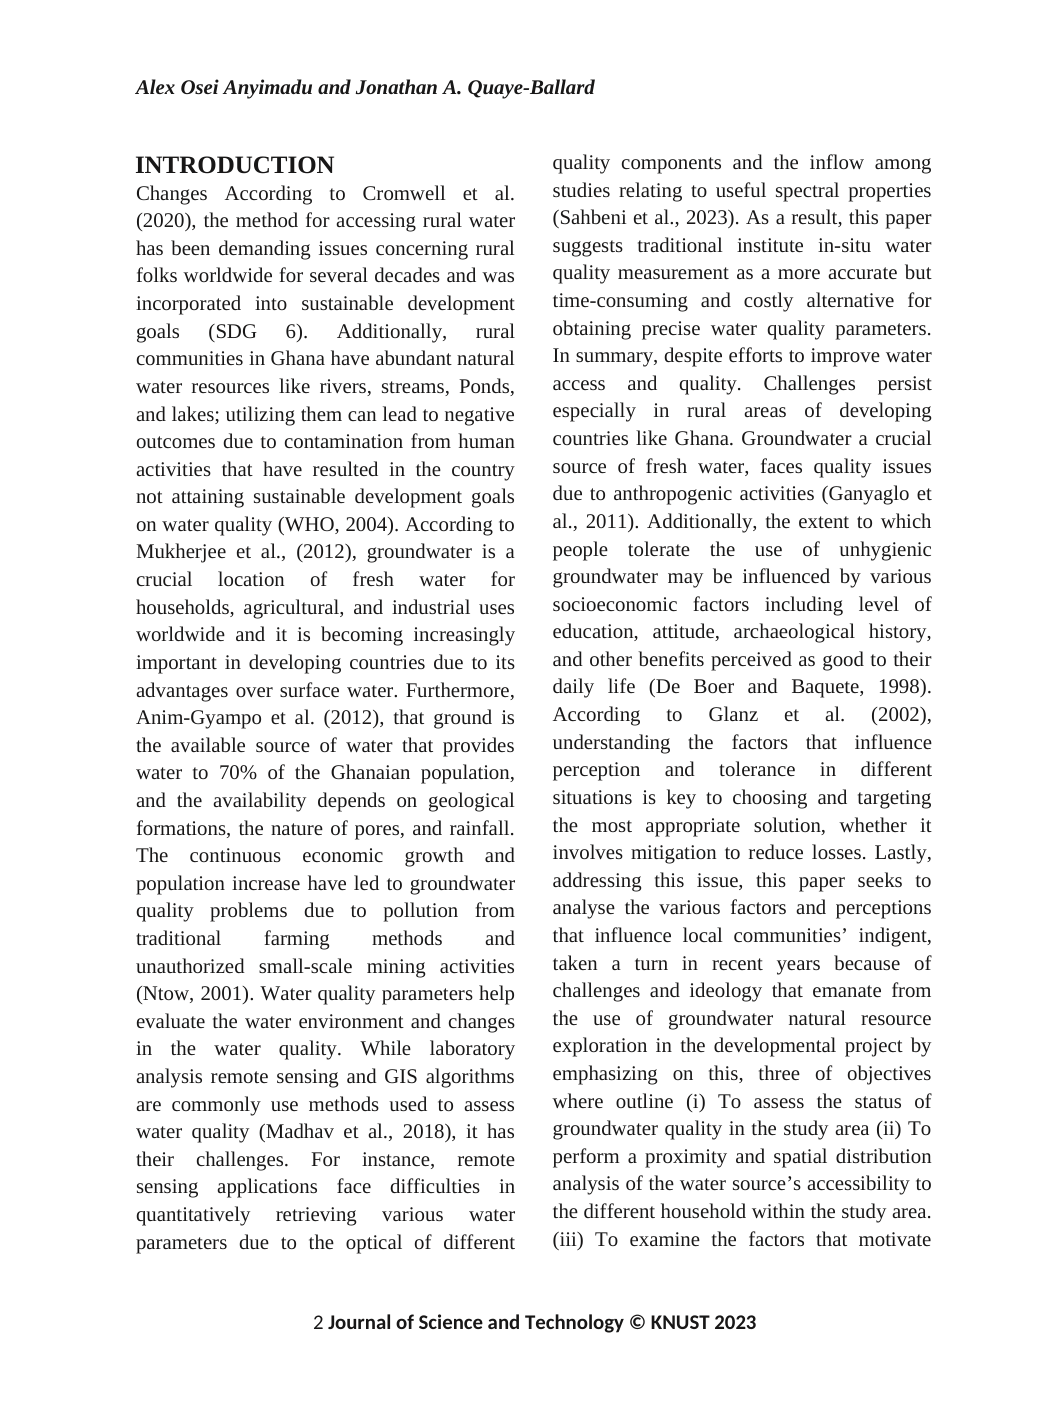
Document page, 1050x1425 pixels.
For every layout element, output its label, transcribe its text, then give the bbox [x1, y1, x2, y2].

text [136, 181, 515, 1254]
subtitle INTRODUCTION [135, 150, 515, 179]
